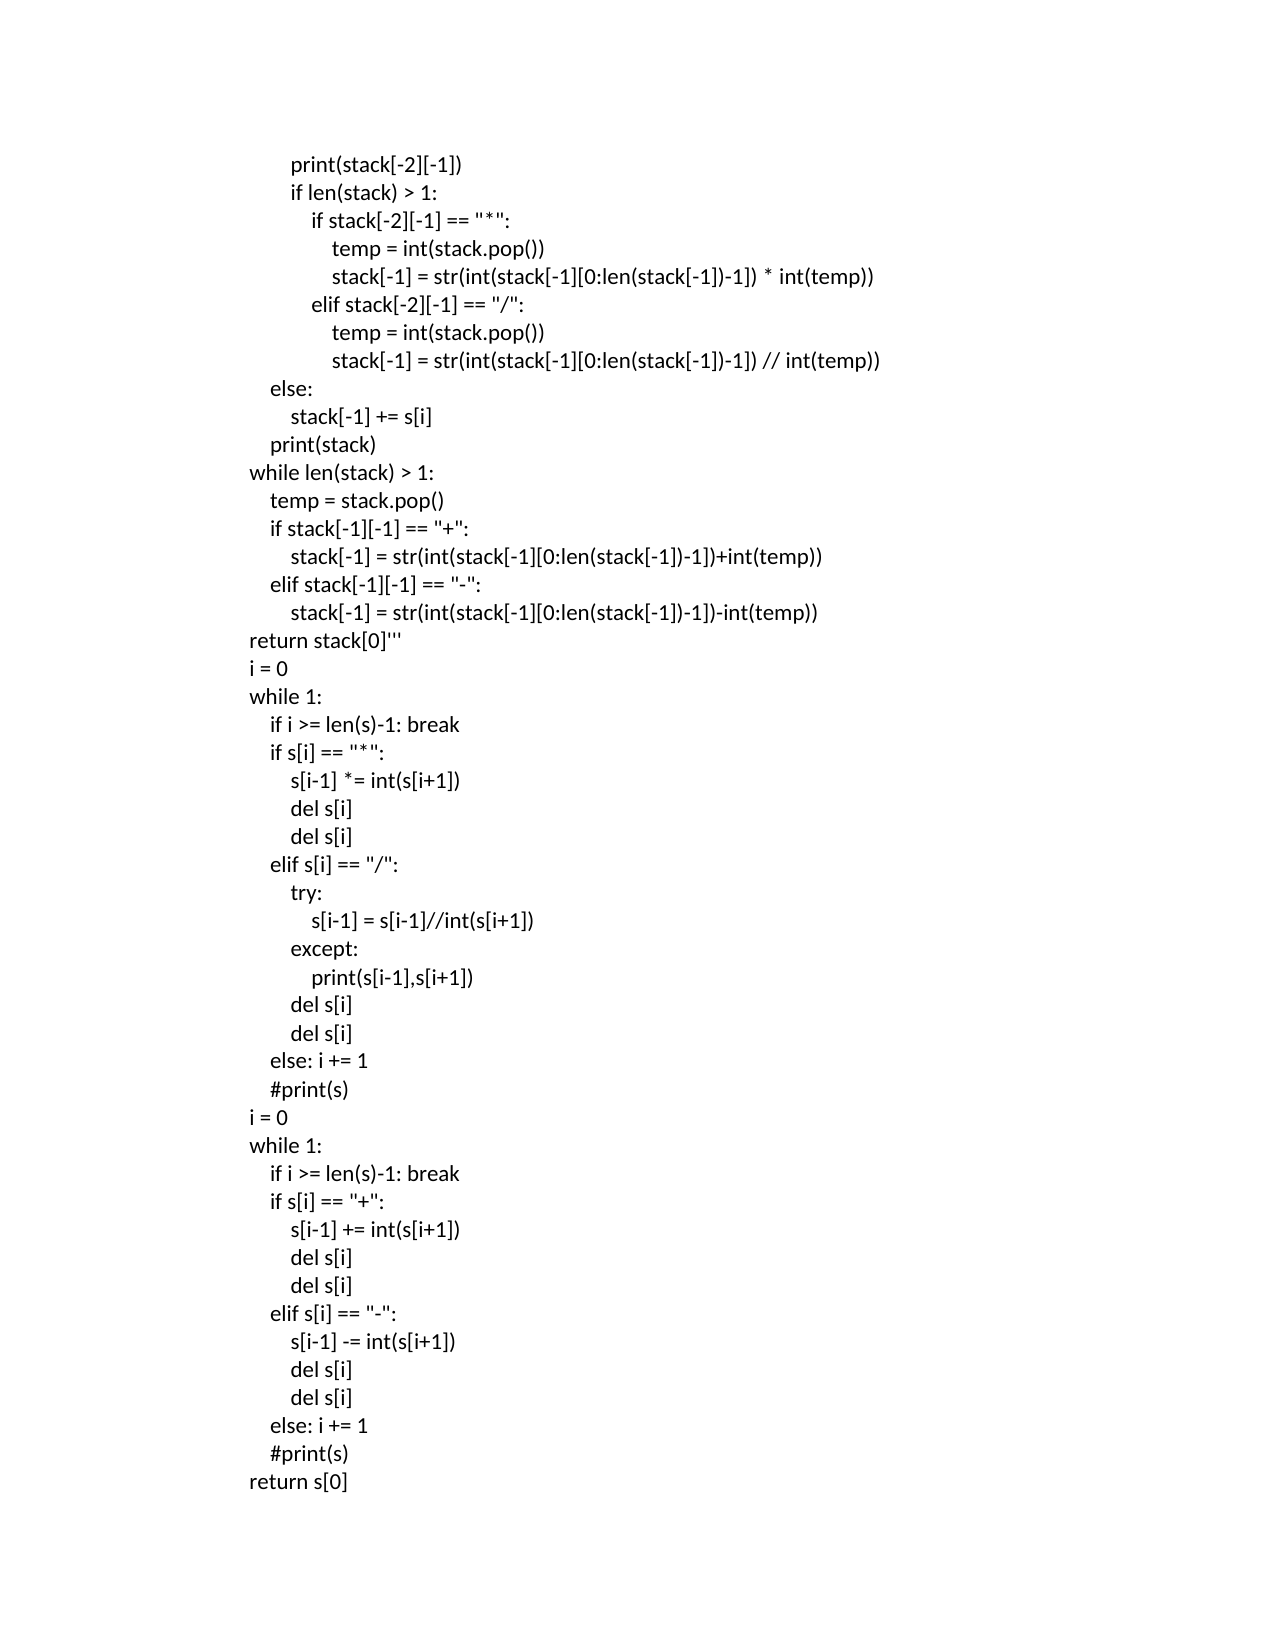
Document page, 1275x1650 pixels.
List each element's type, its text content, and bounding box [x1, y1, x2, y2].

text else: i += 1 [187, 1411, 1087, 1439]
text while len(stack) > 1: [187, 458, 1087, 486]
text #print(s) [187, 1075, 1087, 1103]
text del s[i] [187, 1019, 1087, 1047]
text if i >= len(s)-1: break [187, 710, 1087, 738]
text del s[i] [187, 1355, 1087, 1383]
text stack[-1] = str(int(stack[-1][0:len(stack[-1])-1])-int(temp)) [187, 598, 1087, 626]
text del s[i] [187, 1271, 1087, 1299]
text if s[i] == "+": [187, 1187, 1087, 1215]
text print(stack) [187, 430, 1087, 458]
text elif s[i] == "/": [187, 851, 1087, 878]
text if stack[-2][-1] == "*": [187, 206, 1087, 234]
text temp = stack.pop() [187, 486, 1087, 514]
text del s[i] [187, 1383, 1087, 1411]
text s[i-1] += int(s[i+1]) [187, 1215, 1087, 1243]
text elif stack[-2][-1] == "/": [187, 290, 1087, 318]
text while 1: [187, 1131, 1087, 1159]
text s[i-1] -= int(s[i+1]) [187, 1327, 1087, 1355]
text #print(s) [187, 1439, 1087, 1467]
text elif s[i] == "-": [187, 1299, 1087, 1327]
text del s[i] [187, 991, 1087, 1019]
text print(s[i-1],s[i+1]) [187, 963, 1087, 991]
text stack[-1] += s[i] [187, 402, 1087, 430]
text elif stack[-1][-1] == "-": [187, 570, 1087, 598]
text if len(stack) > 1: [187, 178, 1087, 206]
text s[i-1] = s[i-1]//int(s[i+1]) [187, 907, 1087, 934]
text if i >= len(s)-1: break [187, 1159, 1087, 1187]
text while 1: [187, 682, 1087, 710]
text else: i += 1 [187, 1047, 1087, 1075]
text stack[-1] = str(int(stack[-1][0:len(stack[-1])-1]) // int(temp)) [187, 346, 1087, 374]
text s[i-1] *= int(s[i+1]) [187, 766, 1087, 794]
text else: [187, 374, 1087, 402]
text i = 0 [187, 1103, 1087, 1131]
text temp = int(stack.pop()) [187, 234, 1087, 262]
text if s[i] == "*": [187, 738, 1087, 766]
text stack[-1] = str(int(stack[-1][0:len(stack[-1])-1]) * int(temp)) [187, 262, 1087, 290]
text try: [187, 878, 1087, 907]
text del s[i] [187, 794, 1087, 822]
text print(stack[-2][-1]) [187, 150, 1087, 178]
text return s[0] [187, 1467, 1087, 1495]
text return stack[0]''' [187, 626, 1087, 654]
text i = 0 [187, 654, 1087, 682]
text temp = int(stack.pop()) [187, 318, 1087, 346]
text del s[i] [187, 1243, 1087, 1271]
text if stack[-1][-1] == "+": [187, 514, 1087, 542]
text except: [187, 934, 1087, 963]
text del s[i] [187, 822, 1087, 851]
text stack[-1] = str(int(stack[-1][0:len(stack[-1])-1])+int(temp)) [187, 542, 1087, 570]
